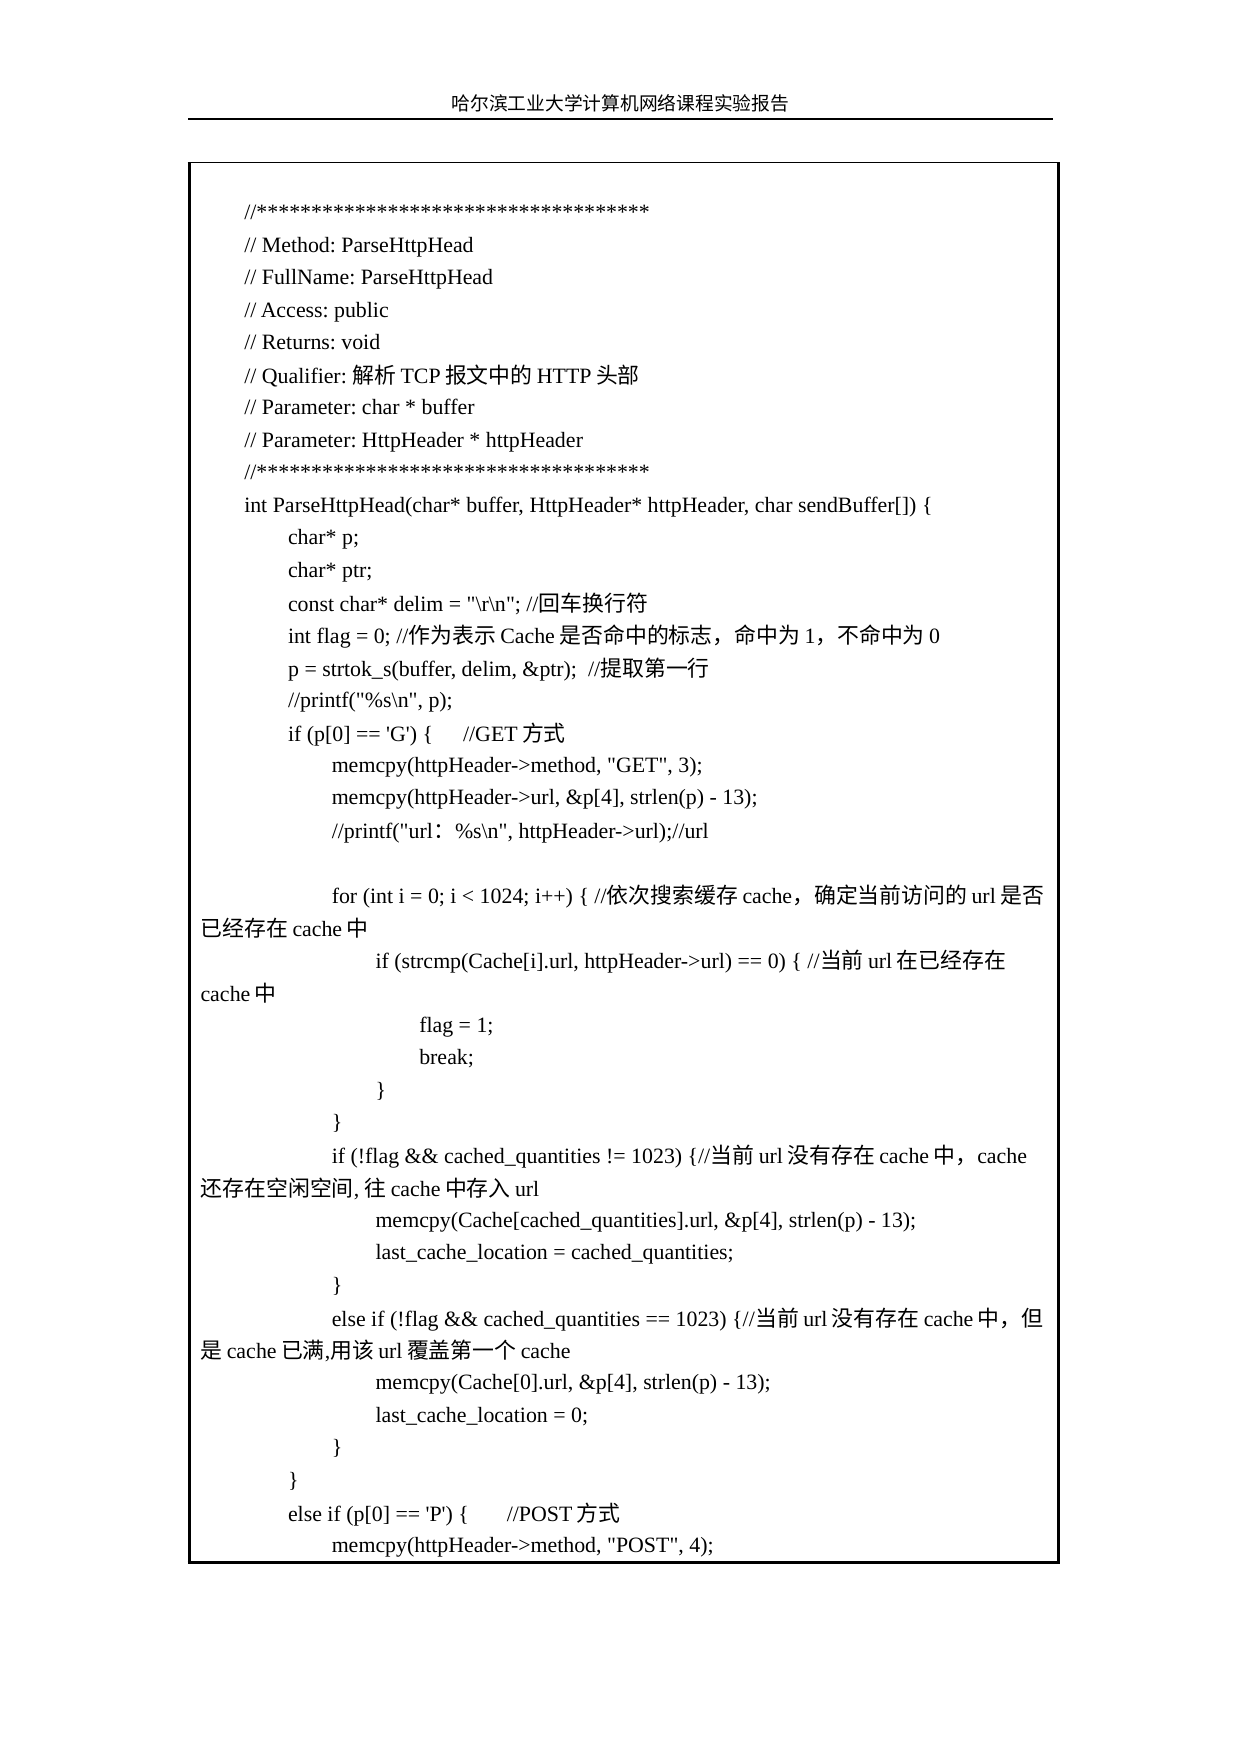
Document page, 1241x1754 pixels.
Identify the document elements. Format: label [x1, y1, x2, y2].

table_cell [191, 163, 1057, 1561]
